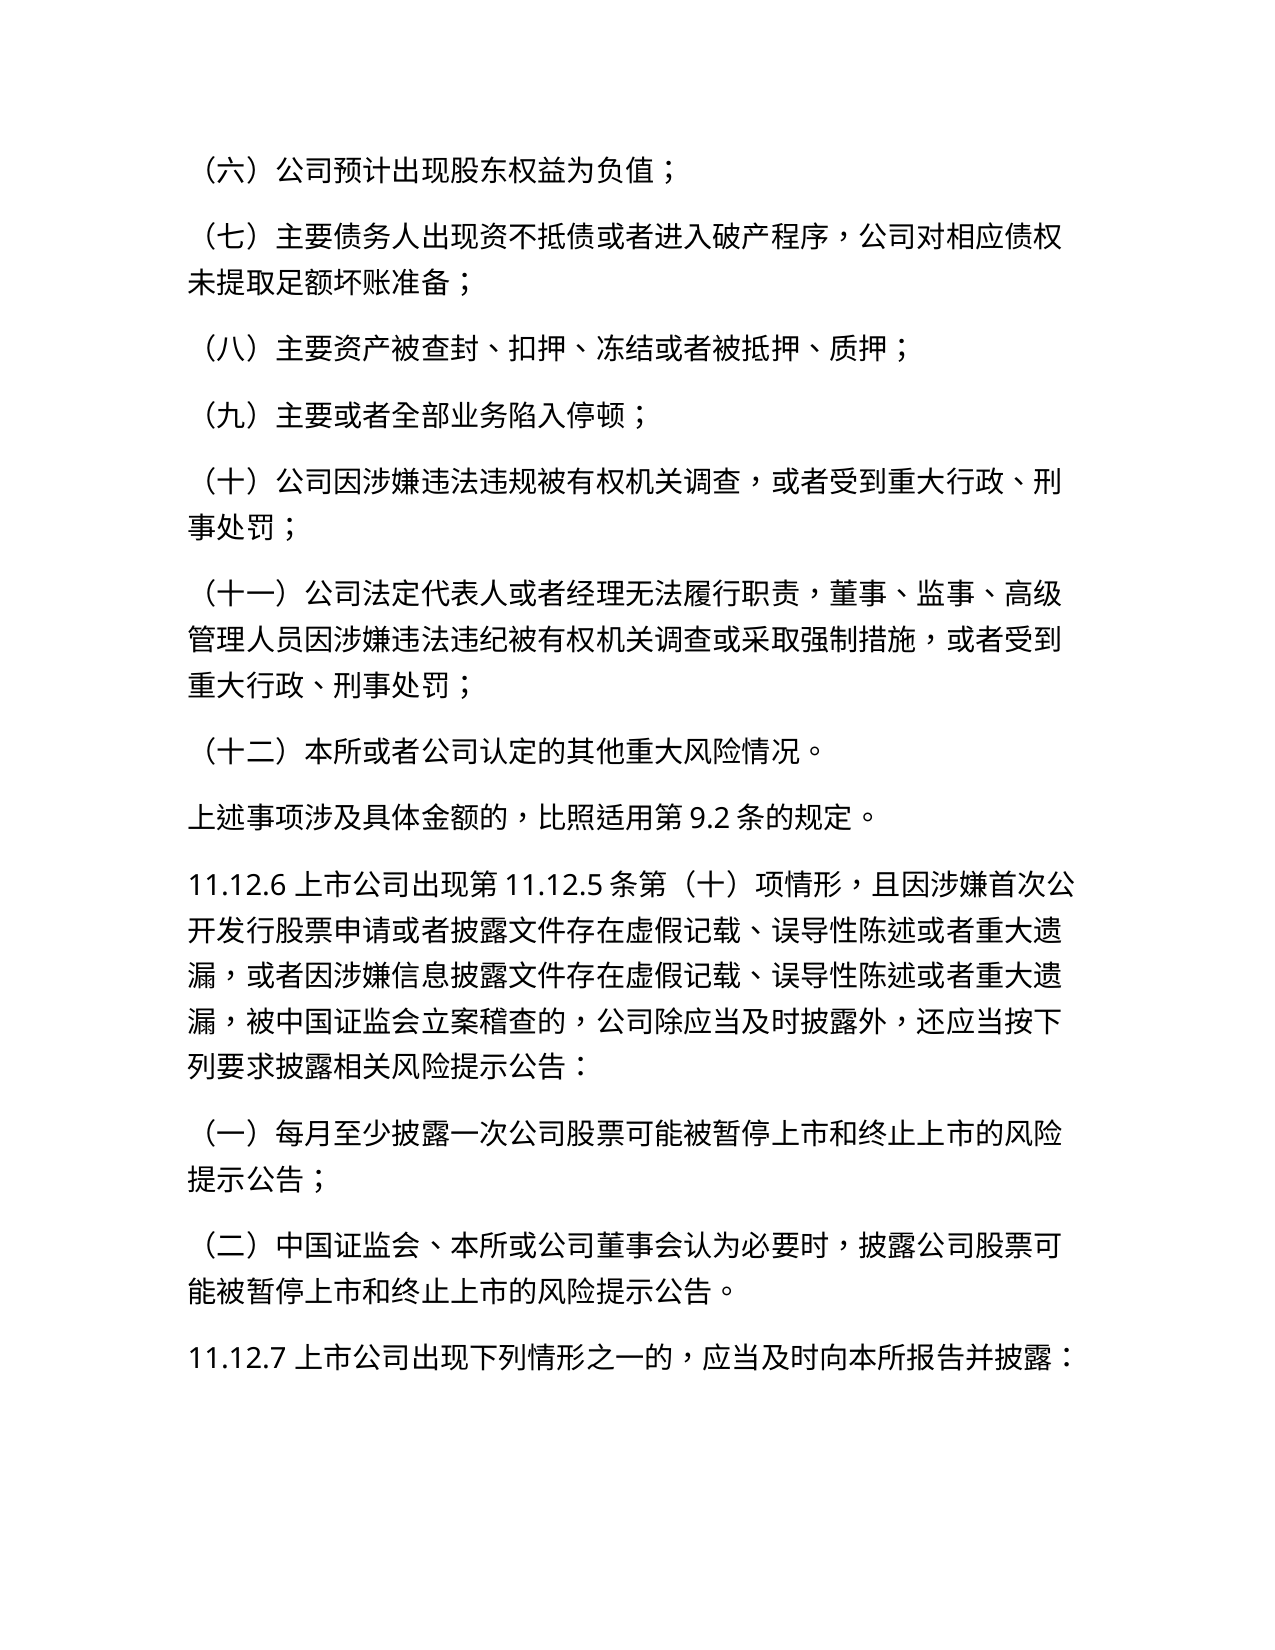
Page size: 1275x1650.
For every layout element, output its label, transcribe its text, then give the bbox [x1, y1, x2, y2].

text （十）公司因涉嫌违法违规被有权机关调查，或者受到重大行政、刑事处罚； [187, 461, 1087, 547]
text （六）公司预计出现股东权益为负值； [187, 150, 1087, 190]
text （七）主要债务人出现资不抵债或者进入破产程序，公司对相应债权未提取足额坏账准备； [187, 216, 1087, 302]
text （二）中国证监会、本所或公司董事会认为必要时，披露公司股票可能被暂停上市和终止上市的风险提示公告。 [187, 1225, 1087, 1311]
text （十二）本所或者公司认定的其他重大风险情况。 [187, 731, 1087, 771]
text 11.12.6 上市公司出现第11.12.5条第（十）项情形，且因涉嫌首次公开发行股票申请或者披露文件存在虚假记载、误导性陈述或者重大遗漏，或者因涉嫌信息披露文件存在虚假记载、误导性陈述或者重大遗漏，被中国证监会立案稽查的，公司除应当及时披露外，还应当按下列要求披露相关风险提示公告： [187, 864, 1087, 1086]
text 上述事项涉及具体金额的，比照适用第9.2条的规定。 [187, 798, 1087, 837]
text （八）主要资产被查封、扣押、冻结或者被抵押、质押； [187, 328, 1087, 368]
text （一）每月至少披露一次公司股票可能被暂停上市和终止上市的风险提示公告； [187, 1113, 1087, 1198]
text （十一）公司法定代表人或者经理无法履行职责，董事、监事、高级管理人员因涉嫌违法违纪被有权机关调查或采取强制措施，或者受到重大行政、刑事处罚； [187, 573, 1087, 704]
text 11.12.7 上市公司出现下列情形之一的，应当及时向本所报告并披露： [187, 1337, 1087, 1377]
text （九）主要或者全部业务陷入停顿； [187, 395, 1087, 435]
